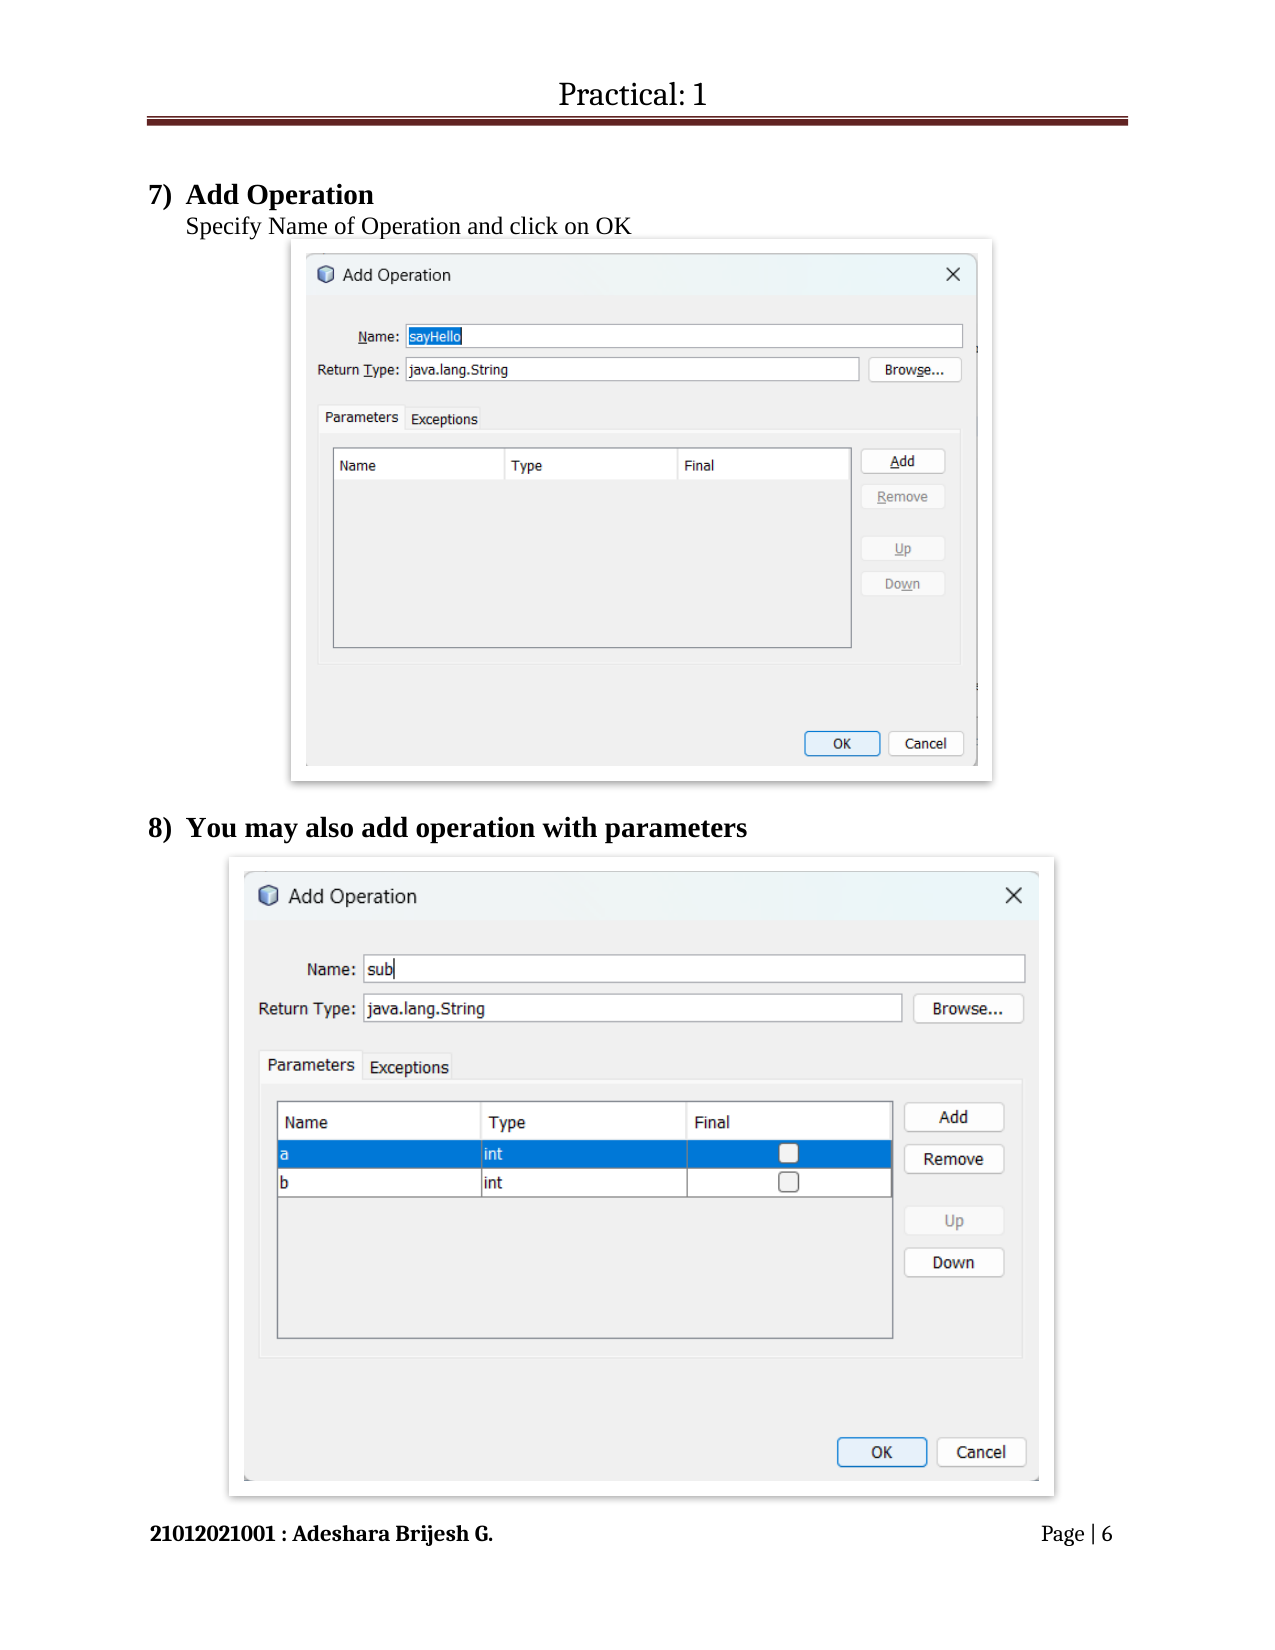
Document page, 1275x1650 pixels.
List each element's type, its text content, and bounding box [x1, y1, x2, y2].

list Add Operation [148, 177, 1173, 211]
picture [306, 253, 978, 766]
list Specify Name of Operation and click on OK [185, 211, 1173, 239]
list You may also add operation with parameters [148, 810, 1173, 843]
picture [244, 871, 1039, 1481]
